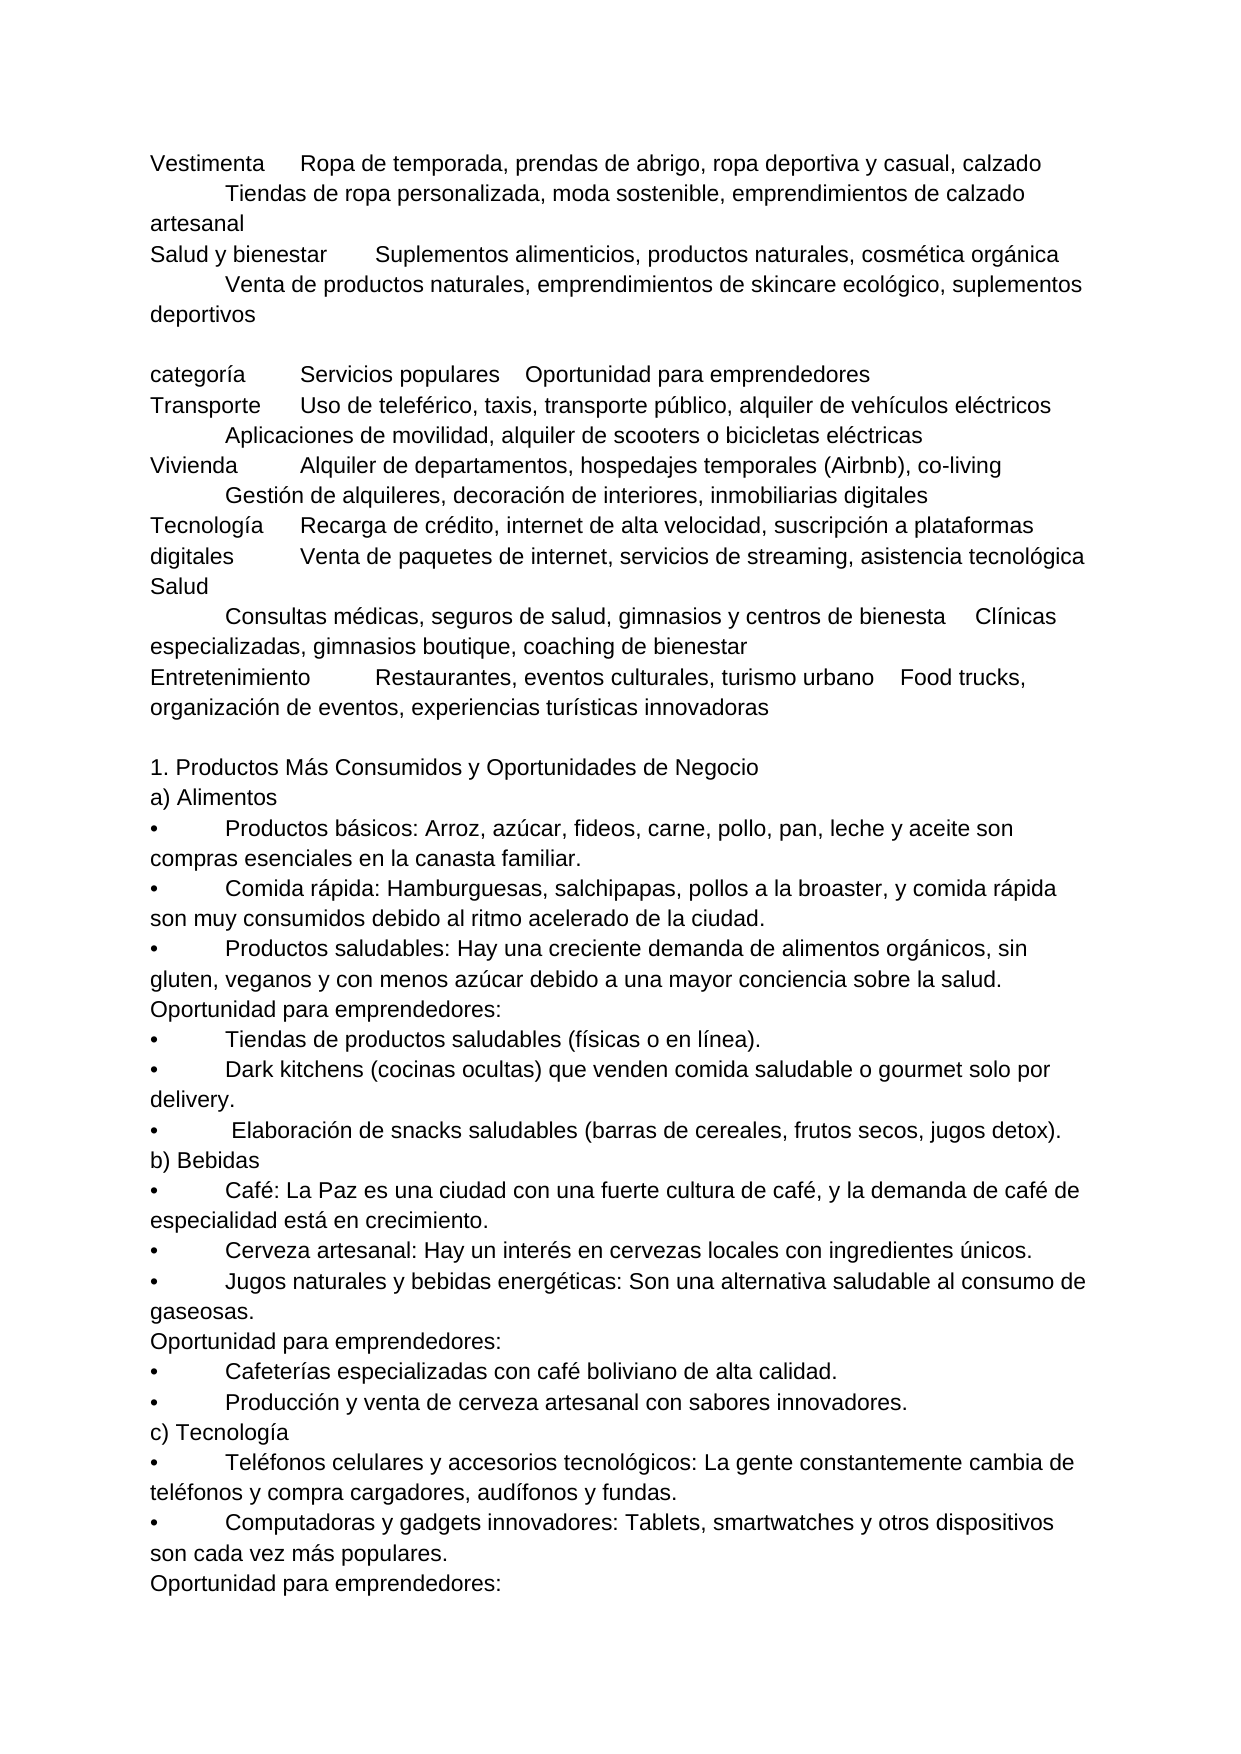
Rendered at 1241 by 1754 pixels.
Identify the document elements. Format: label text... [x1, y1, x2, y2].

text • Productos básicos: Arroz, azúcar, fideos, carne, pollo, pan, leche y aceite son compras esenciales en la canasta familiar. [150, 814, 1090, 871]
text Salud [150, 573, 1090, 599]
text Vestimenta Ropa de temporada, prendas de abrigo, ropa deportiva y casual, calzado Tiendas de ropa personalizada, moda sostenible, emprendimientos de calzado artesanal [150, 150, 1090, 237]
text Oportunidad para emprendedores: [150, 996, 1090, 1022]
text • Computadoras y gadgets innovadores: Tablets, smartwatches y otros dispositivos son cada vez más populares. [150, 1509, 1090, 1566]
text categoría Servicios populares Oportunidad para emprendedores [150, 361, 1090, 388]
text • Teléfonos celulares y accesorios tecnológicos: La gente constantemente cambia de teléfonos y compra cargadores, audífonos y fundas. [150, 1449, 1090, 1506]
text Oportunidad para emprendedores: [150, 1328, 1090, 1354]
text • Café: La Paz es una ciudad con una fuerte cultura de café, y la demanda de café de especialidad está en crecimiento. [150, 1177, 1090, 1234]
text Transporte Uso de teleférico, taxis, transporte público, alquiler de vehículos eléctricos Aplicaciones de movilidad, alquiler de scooters o bicicletas eléctricas [150, 392, 1090, 448]
text • Cafeterías especializadas con café boliviano de alta calidad. [150, 1358, 1090, 1385]
text a) Alimentos [150, 784, 1090, 811]
text Oportunidad para emprendedores: [150, 1570, 1090, 1596]
text Salud y bienestar Suplementos alimenticios, productos naturales, cosmética orgánica Venta de productos naturales, emprendimientos de skincare ecológico, suplementos deportivos [150, 241, 1090, 327]
text Entretenimiento Restaurantes, eventos culturales, turismo urbano Food trucks, organización de eventos, experiencias turísticas innovadoras [150, 663, 1090, 720]
text • Dark kitchens (cocinas ocultas) que venden comida saludable o gourmet solo por delivery. [150, 1056, 1090, 1113]
text • Cerveza artesanal: Hay un interés en cervezas locales con ingredientes únicos. [150, 1237, 1090, 1264]
text • Tiendas de productos saludables (físicas o en línea). [150, 1026, 1090, 1052]
text • Productos saludables: Hay una creciente demanda de alimentos orgánicos, sin gluten, veganos y con menos azúcar debido a una mayor conciencia sobre la salud. [150, 935, 1090, 992]
text • Producción y venta de cerveza artesanal con sabores innovadores. [150, 1388, 1090, 1415]
text c) Tecnología [150, 1419, 1090, 1445]
text • Comida rápida: Hamburguesas, salchipapas, pollos a la broaster, y comida rápida son muy consumidos debido al ritmo acelerado de la ciudad. [150, 875, 1090, 932]
text Vivienda Alquiler de departamentos, hospedajes temporales (Airbnb), co-living Gestión de alquileres, decoración de interiores, inmobiliarias digitales [150, 452, 1090, 509]
text Tecnología Recarga de crédito, internet de alta velocidad, suscripción a plataformas digitales Venta de paquetes de internet, servicios de streaming, asistencia tecnológica [150, 512, 1090, 569]
text • Elaboración de snacks saludables (barras de cereales, frutos secos, jugos detox). [150, 1117, 1090, 1143]
text Consultas médicas, seguros de salud, gimnasios y centros de bienesta Clínicas especializadas, gimnasios boutique, coaching de bienestar [150, 603, 1090, 660]
text 1. Productos Más Consumidos y Oportunidades de Negocio [150, 754, 1090, 781]
text • Jugos naturales y bebidas energéticas: Son una alternativa saludable al consumo de gaseosas. [150, 1268, 1090, 1324]
text b) Bebidas [150, 1147, 1090, 1173]
